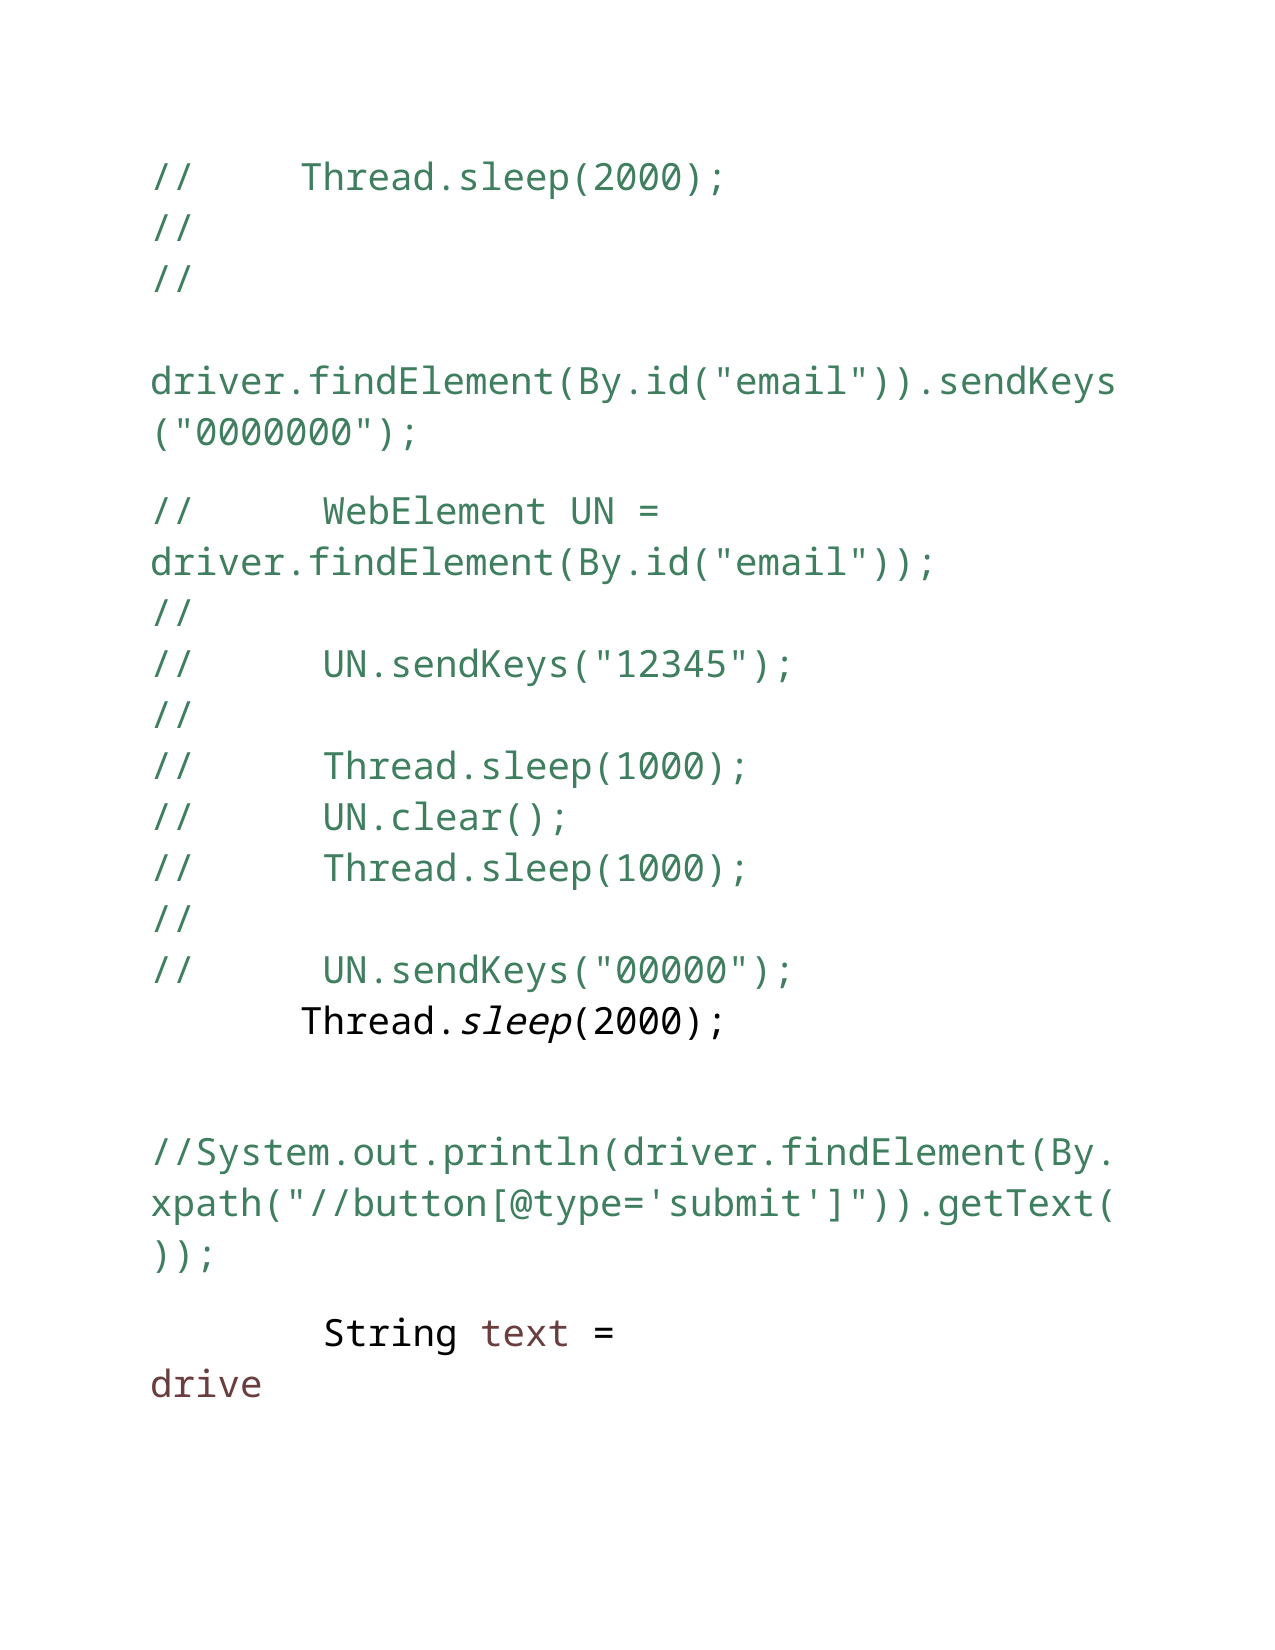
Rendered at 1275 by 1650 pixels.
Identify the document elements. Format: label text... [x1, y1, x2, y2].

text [150, 1306, 1125, 1408]
text //System.out.println(driver.findElement(By.xpath("//button[@type='submit']")).getText()); [150, 1046, 1125, 1278]
text // [150, 586, 1125, 637]
text // [150, 201, 1125, 252]
text // [150, 893, 1125, 944]
text // UN.sendKeys("00000"); [150, 944, 1125, 995]
text Thread.sleep(2000); [150, 995, 1125, 1046]
text // UN.sendKeys("12345"); [150, 637, 1125, 688]
text // Thread.sleep(2000); [150, 150, 1125, 201]
text // [150, 688, 1125, 739]
text // Thread.sleep(1000); [150, 739, 1125, 791]
text // WebElement UN = driver.findElement(By.id("email")); [150, 484, 1125, 586]
text // driver.findElement(By.id("email")).sendKeys("0000000"); [150, 252, 1125, 456]
text // UN.clear(); [150, 791, 1125, 842]
text // Thread.sleep(1000); [150, 842, 1125, 893]
